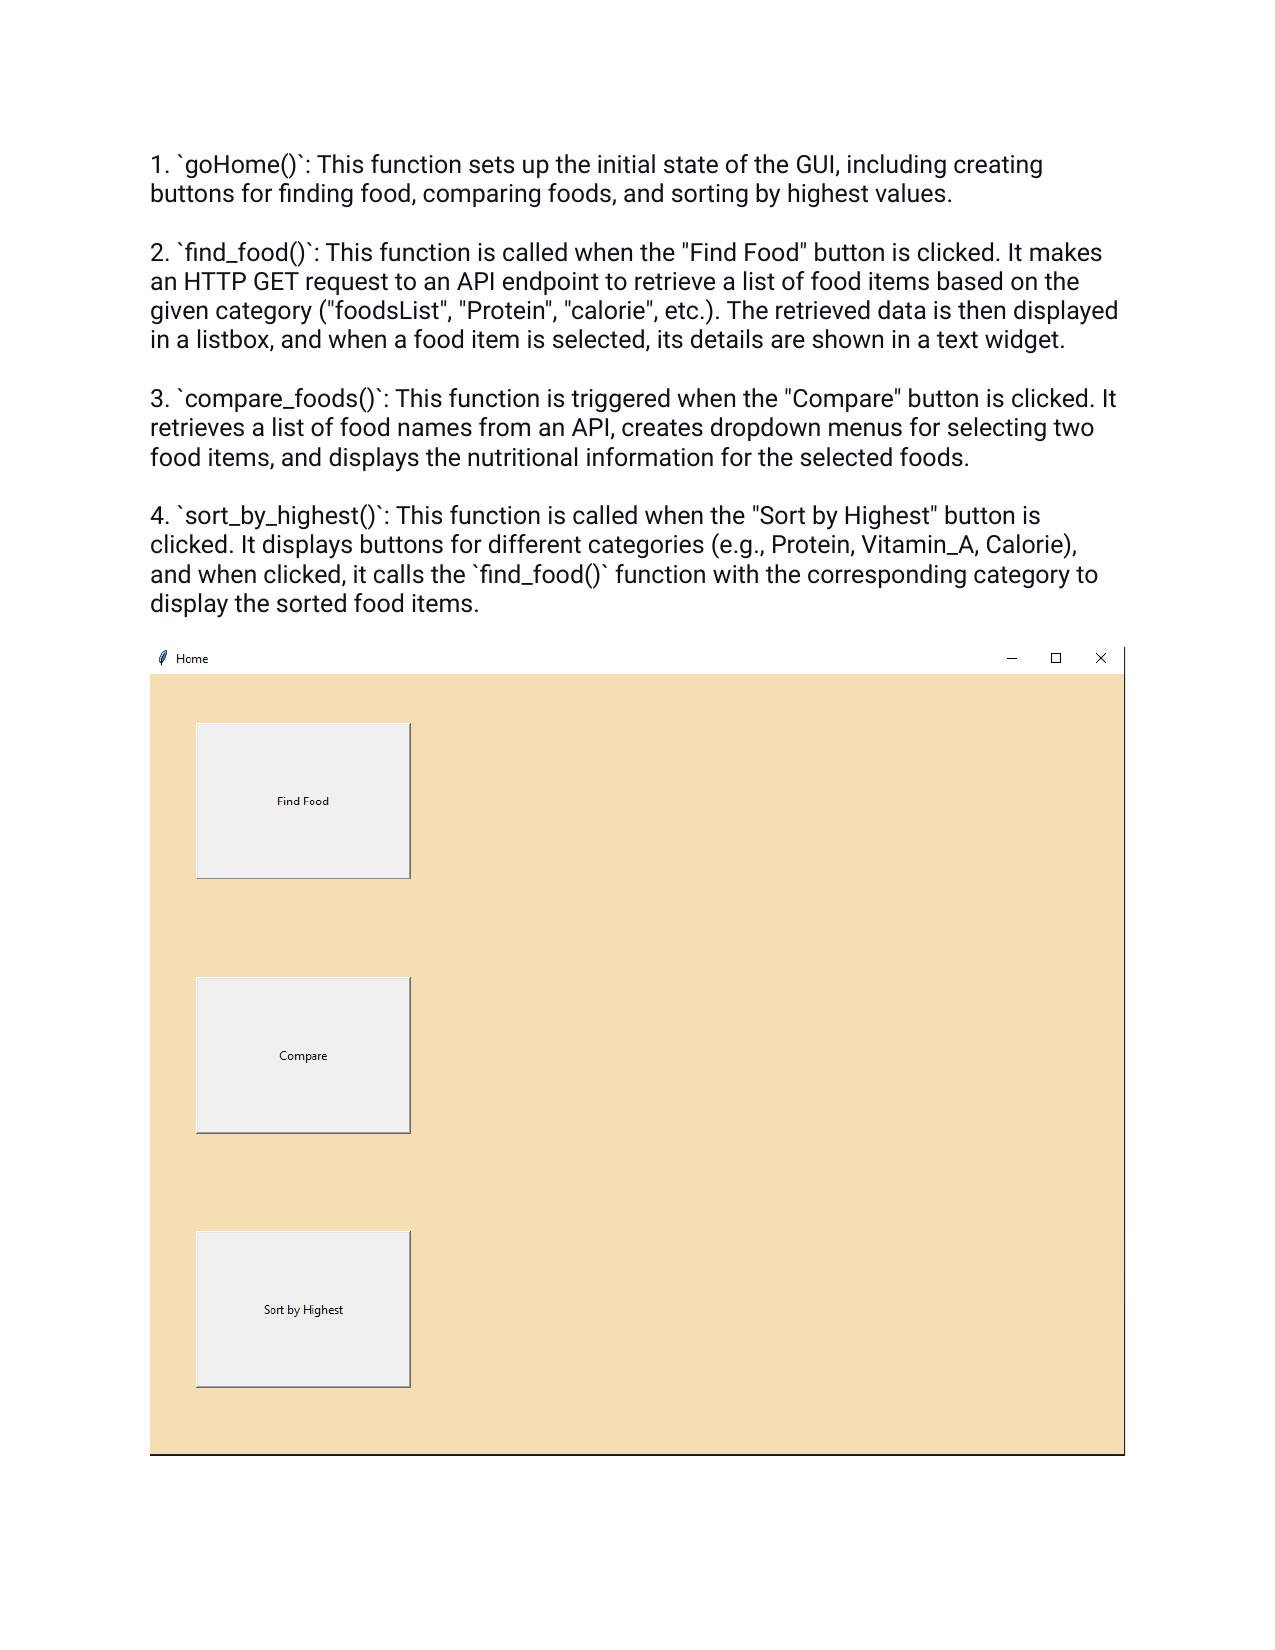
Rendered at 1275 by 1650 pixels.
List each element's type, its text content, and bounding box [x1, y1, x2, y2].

subtitle 2. `find_food()`: This function is called when the "Find Food" button is clicked. It makes an HTTP GET request to an API endpoint to retrieve a list of food items based on the given category ("foodsList", "Protein", "calorie", etc.). The retrieved data is then displayed in a listbox, and when a food item is selected, its details are shown in a text widget. [150, 238, 1125, 355]
subtitle 4. `sort_by_highest()`: This function is called when the "Sort by Highest" button is clicked. It displays buttons for different categories (e.g., Protein, Vitamin_A, Calorie), and when clicked, it calls the `find_food()` function with the corresponding category to display the sorted food items. [150, 501, 1125, 618]
subtitle 3. `compare_foods()`: This function is triggered when the "Compare" button is clicked. It retrieves a list of food names from an API, creates dropdown menus for selecting two food items, and displays the nutritional information for the selected foods. [150, 384, 1125, 472]
subtitle 1. `goHome()`: This function sets up the initial state of the GUI, including creating buttons for finding food, comparing foods, and sorting by highest values. [150, 150, 1125, 208]
picture [150, 647, 1125, 1456]
